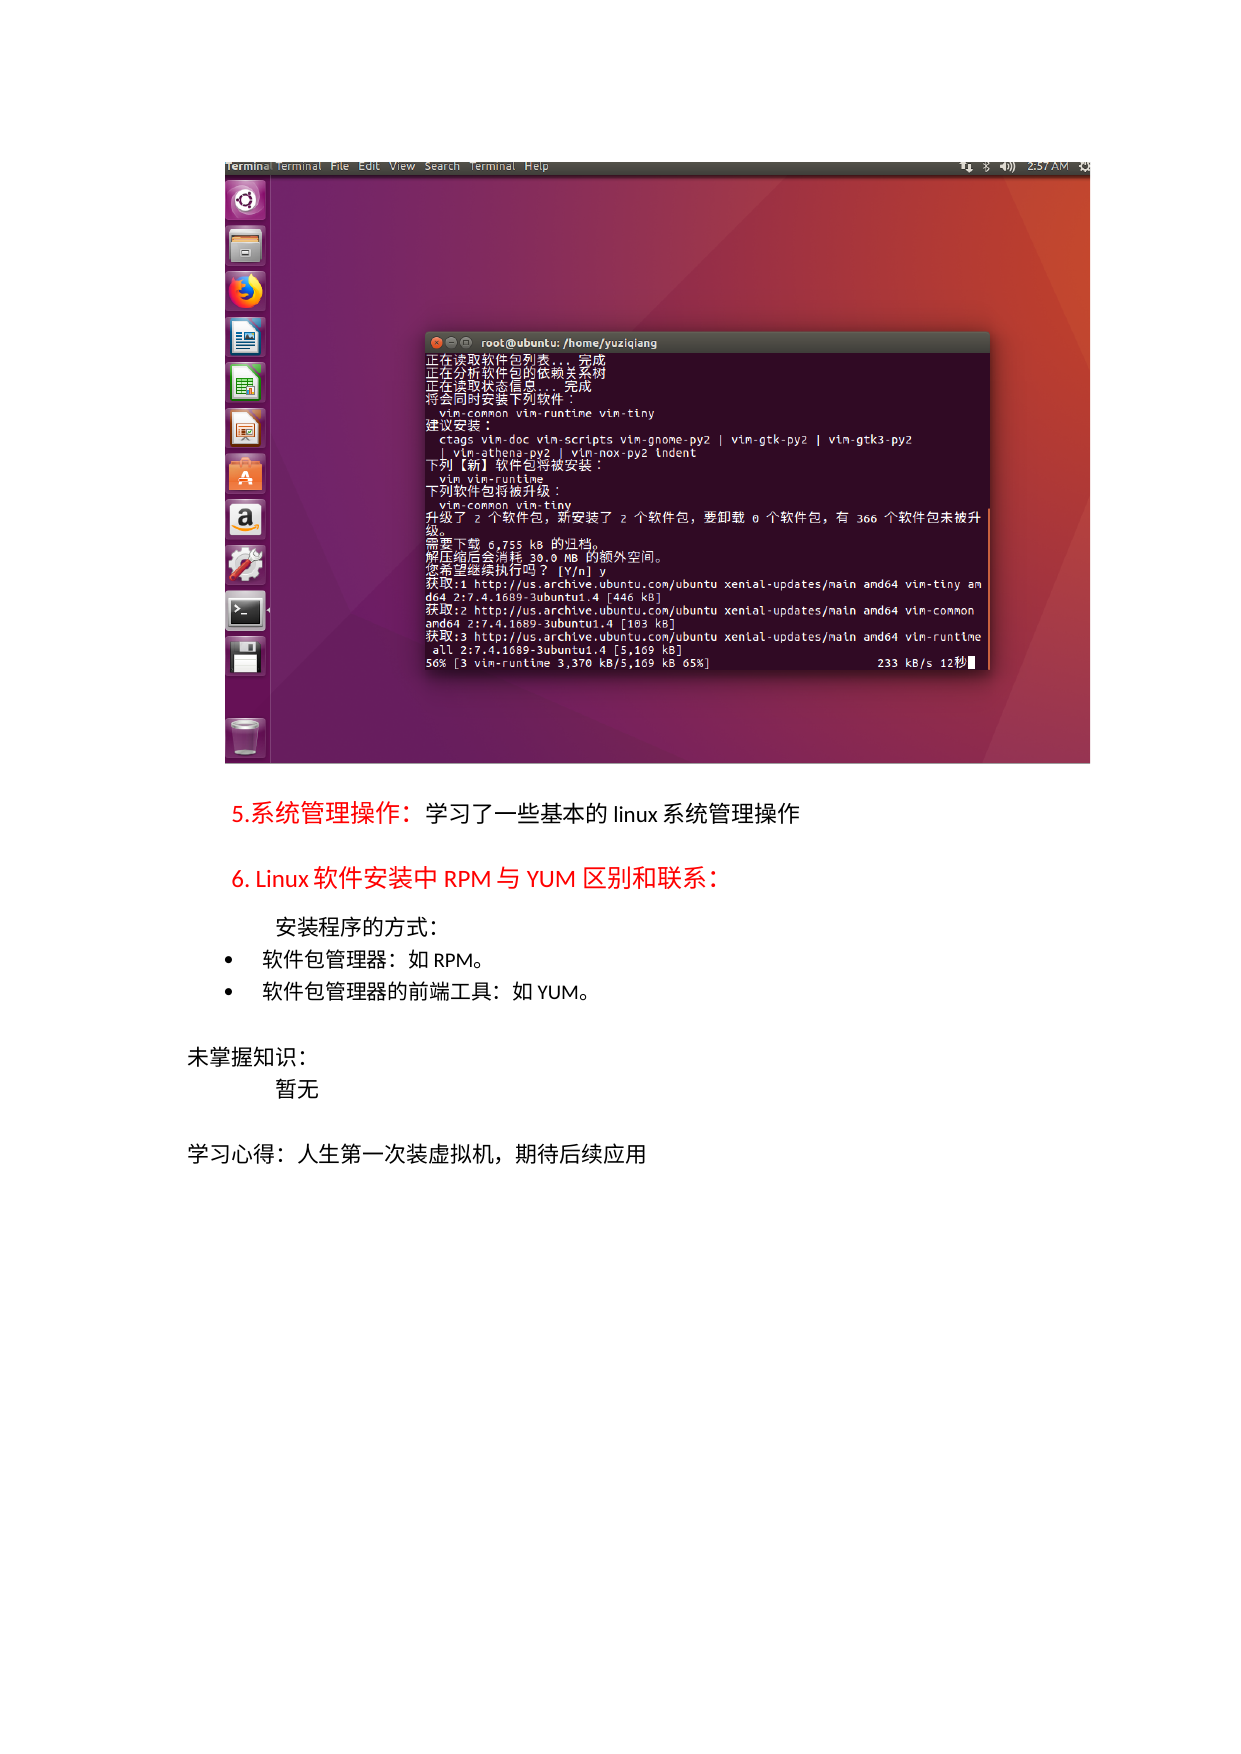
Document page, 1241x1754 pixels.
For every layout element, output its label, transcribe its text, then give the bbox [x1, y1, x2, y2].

list 软件包管理器的前端工具：如YUM。 [225, 974, 1053, 1007]
text 暂无 [187, 1072, 1053, 1104]
text 安装程序的方式： [187, 909, 1053, 942]
text 6. Linux软件安装中RPM与YUM 区别和联系： [187, 844, 1053, 909]
picture [225, 162, 1091, 764]
text 5.系统管理操作：学习了一些基本的linux系统管理操作 [187, 779, 1053, 844]
list 软件包管理器：如RPM。 [225, 942, 1053, 974]
text 未掌握知识： [187, 1039, 1053, 1072]
text 学习心得：人生第一次装虚拟机，期待后续应用 [187, 1137, 1053, 1169]
